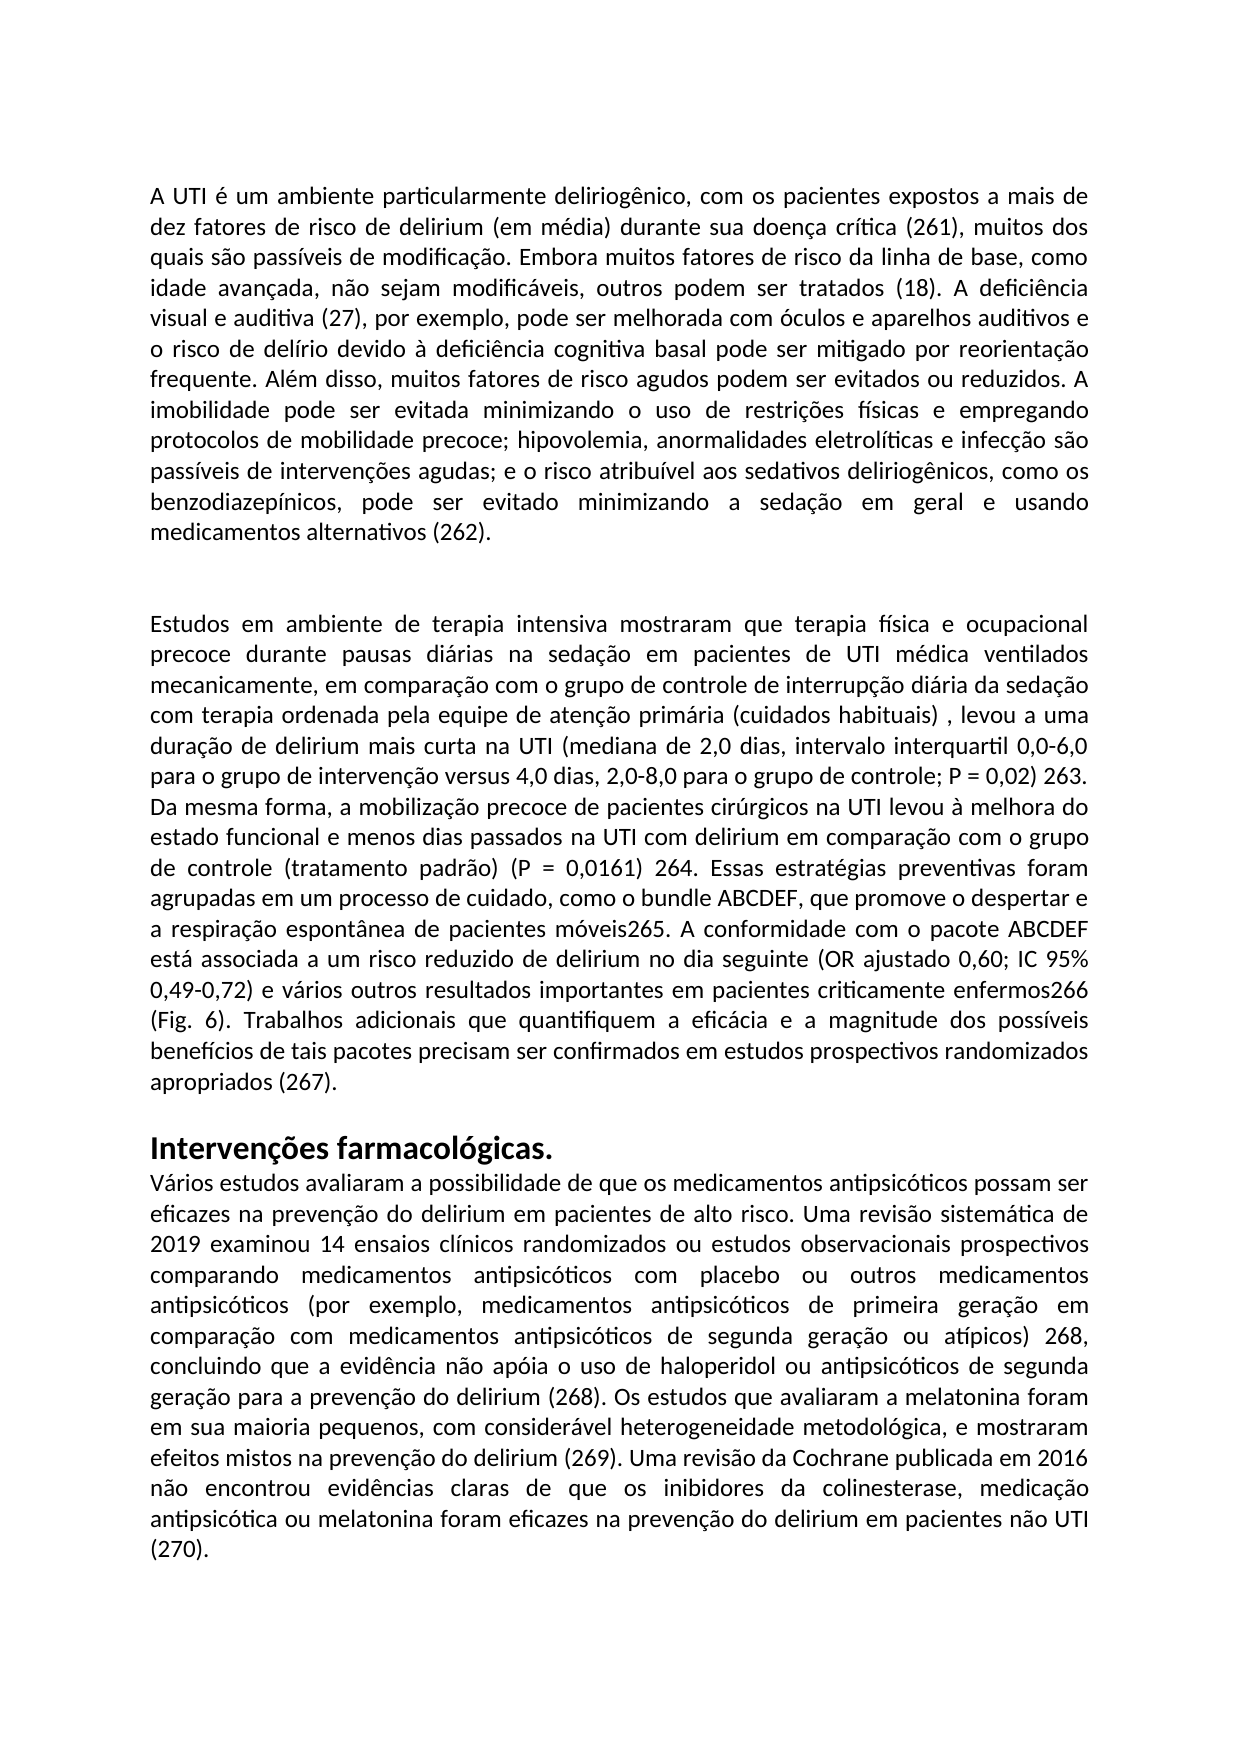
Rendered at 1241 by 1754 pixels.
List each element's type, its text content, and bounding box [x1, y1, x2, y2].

text Vários estudos avaliaram a possibilidade de que os medicamentos antipsicóticos possam ser eficazes na prevenção do delirium em pacientes de alto risco. Uma revisão sistemática de 2019 examinou 14 ensaios clínicos randomizados ou estudos observacionais prospectivos comparando medicamentos antipsicóticos com placebo ou outros medicamentos antipsicóticos (por exemplo, medicamentos antipsicóticos de primeira geração em comparação com medicamentos antipsicóticos de segunda geração ou atípicos) 268, concluindo que a evidência não apóia o uso de haloperidol ou antipsicóticos de segunda geração para a prevenção do delirium (268). Os estudos que avaliaram a melatonina foram em sua maioria pequenos, com considerável heterogeneidade metodológica, e mostraram efeitos mistos na prevenção do delirium (269). Uma revisão da Cochrane publicada em 2016 não encontrou evidências claras de que os inibidores da colinesterase, medicação antipsicótica ou melatonina foram eficazes na prevenção do delirium em pacientes não UTI (270). [150, 1167, 1090, 1564]
text Intervenções farmacológicas. [150, 1127, 1090, 1167]
text A UTI é um ambiente particularmente deliriogênico, com os pacientes expostos a mais de dez fatores de risco de delirium (em média) durante sua doença crítica (261), muitos dos quais são passíveis de modificação. Embora muitos fatores de risco da linha de base, como idade avançada, não sejam modificáveis, outros podem ser tratados (18). A deficiência visual e auditiva (27), por exemplo, pode ser melhorada com óculos e aparelhos auditivos e o risco de delírio devido à deficiência cognitiva basal pode ser mitigado por reorientação frequente. Além disso, muitos fatores de risco agudos podem ser evitados ou reduzidos. A imobilidade pode ser evitada minimizando o uso de restrições físicas e empregando protocolos de mobilidade precoce; hipovolemia, anormalidades eletrolíticas e infecção são passíveis de intervenções agudas; e o risco atribuível aos sedativos deliriogênicos, como os benzodiazepínicos, pode ser evitado minimizando a sedação em geral e usando medicamentos alternativos (262). [150, 181, 1090, 547]
text Estudos em ambiente de terapia intensiva mostraram que terapia física e ocupacional precoce durante pausas diárias na sedação em pacientes de UTI médica ventilados mecanicamente, em comparação com o grupo de controle de interrupção diária da sedação com terapia ordenada pela equipe de atenção primária (cuidados habituais) , levou a uma duração de delirium mais curta na UTI (mediana de 2,0 dias, intervalo interquartil 0,0-6,0 para o grupo de intervenção versus 4,0 dias, 2,0-8,0 para o grupo de controle; P = 0,02) 263. Da mesma forma, a mobilização precoce de pacientes cirúrgicos na UTI levou à melhora do estado funcional e menos dias passados ​​na UTI com delirium em comparação com o grupo de controle (tratamento padrão) (P = 0,0161) 264. Essas estratégias preventivas foram agrupadas em um processo de cuidado, como o bundle ABCDEF, que promove o despertar e a respiração espontânea de pacientes móveis265. A conformidade com o pacote ABCDEF está associada a um risco reduzido de delirium no dia seguinte (OR ajustado 0,60; IC 95% 0,49-0,72) e vários outros resultados importantes em pacientes criticamente enfermos266 (Fig. 6). Trabalhos adicionais que quantifiquem a eficácia e a magnitude dos possíveis benefícios de tais pacotes precisam ser confirmados em estudos prospectivos randomizados apropriados (267). [150, 608, 1090, 1096]
